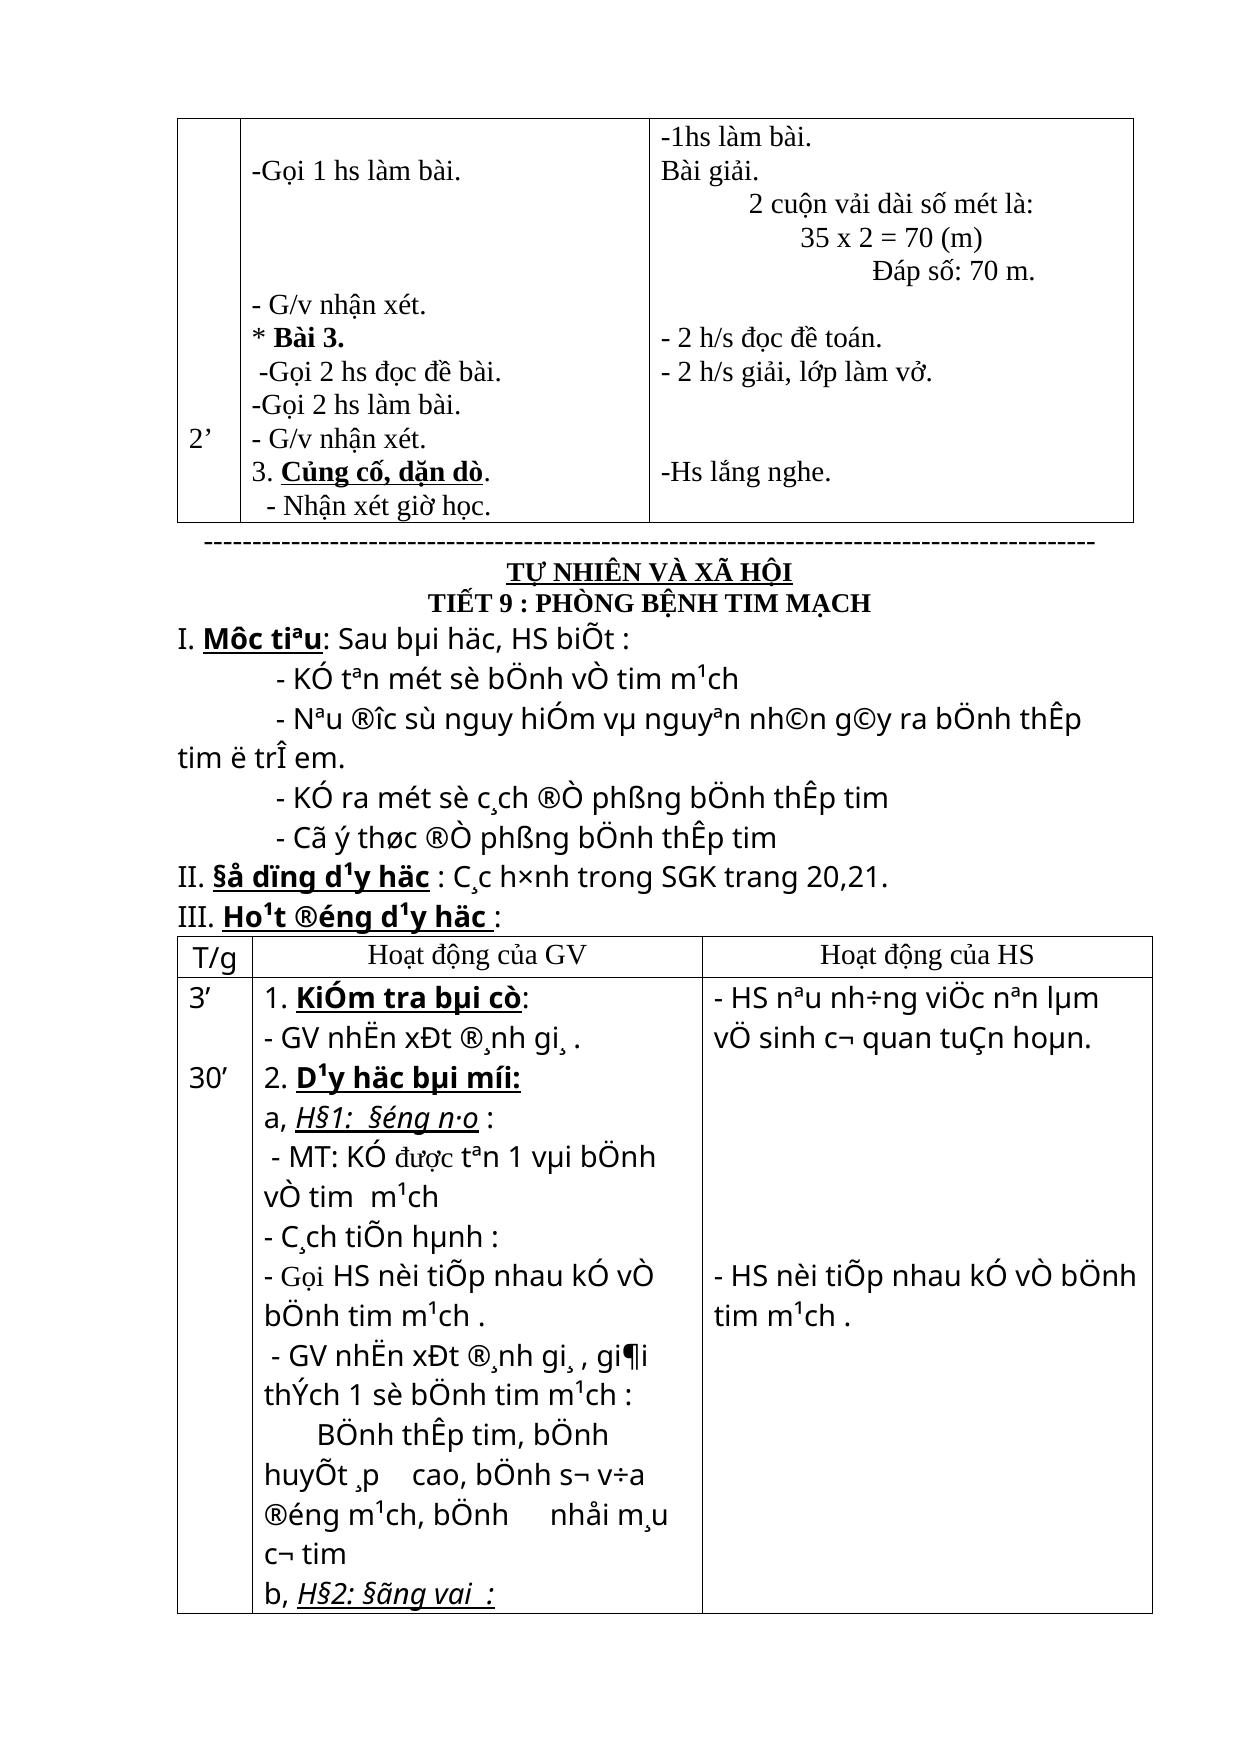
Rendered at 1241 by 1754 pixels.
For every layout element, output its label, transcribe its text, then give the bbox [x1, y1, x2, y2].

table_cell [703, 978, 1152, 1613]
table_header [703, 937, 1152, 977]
text TỰ NHIÊN VÀ XÃ HỘI [177, 556, 1122, 587]
text - Cã ý thøc ®Ò phßng bÖnh thÊp tim [177, 817, 1122, 857]
text III. Ho¹t ®éng d¹y häc : [177, 896, 1122, 936]
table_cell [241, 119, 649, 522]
text TIẾT 9 : PHÒNG BỆNH TIM MẠCH [177, 587, 1122, 618]
text I. Môc tiªu: Sau bµi häc, HS biÕt : [177, 618, 1122, 658]
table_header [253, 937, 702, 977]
text -------------------------------------------------------------------------------------------- [177, 523, 1122, 556]
text - Nªu ®îc sù nguy hiÓm vµ nguyªn nh©n g©y ra bÖnh thÊp tim ë trÎ em. [177, 698, 1122, 777]
text II. §å dïng d¹y häc : C¸c h×nh trong SGK trang 20,21. [177, 857, 1122, 896]
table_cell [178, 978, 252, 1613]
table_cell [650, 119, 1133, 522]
text - KÓ ra mét sè c¸ch ®Ò phßng bÖnh thÊp tim [177, 777, 1122, 817]
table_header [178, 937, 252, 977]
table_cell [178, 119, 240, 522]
text - KÓ tªn mét sè bÖnh vÒ tim m¹ch [177, 658, 1122, 698]
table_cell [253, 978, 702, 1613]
